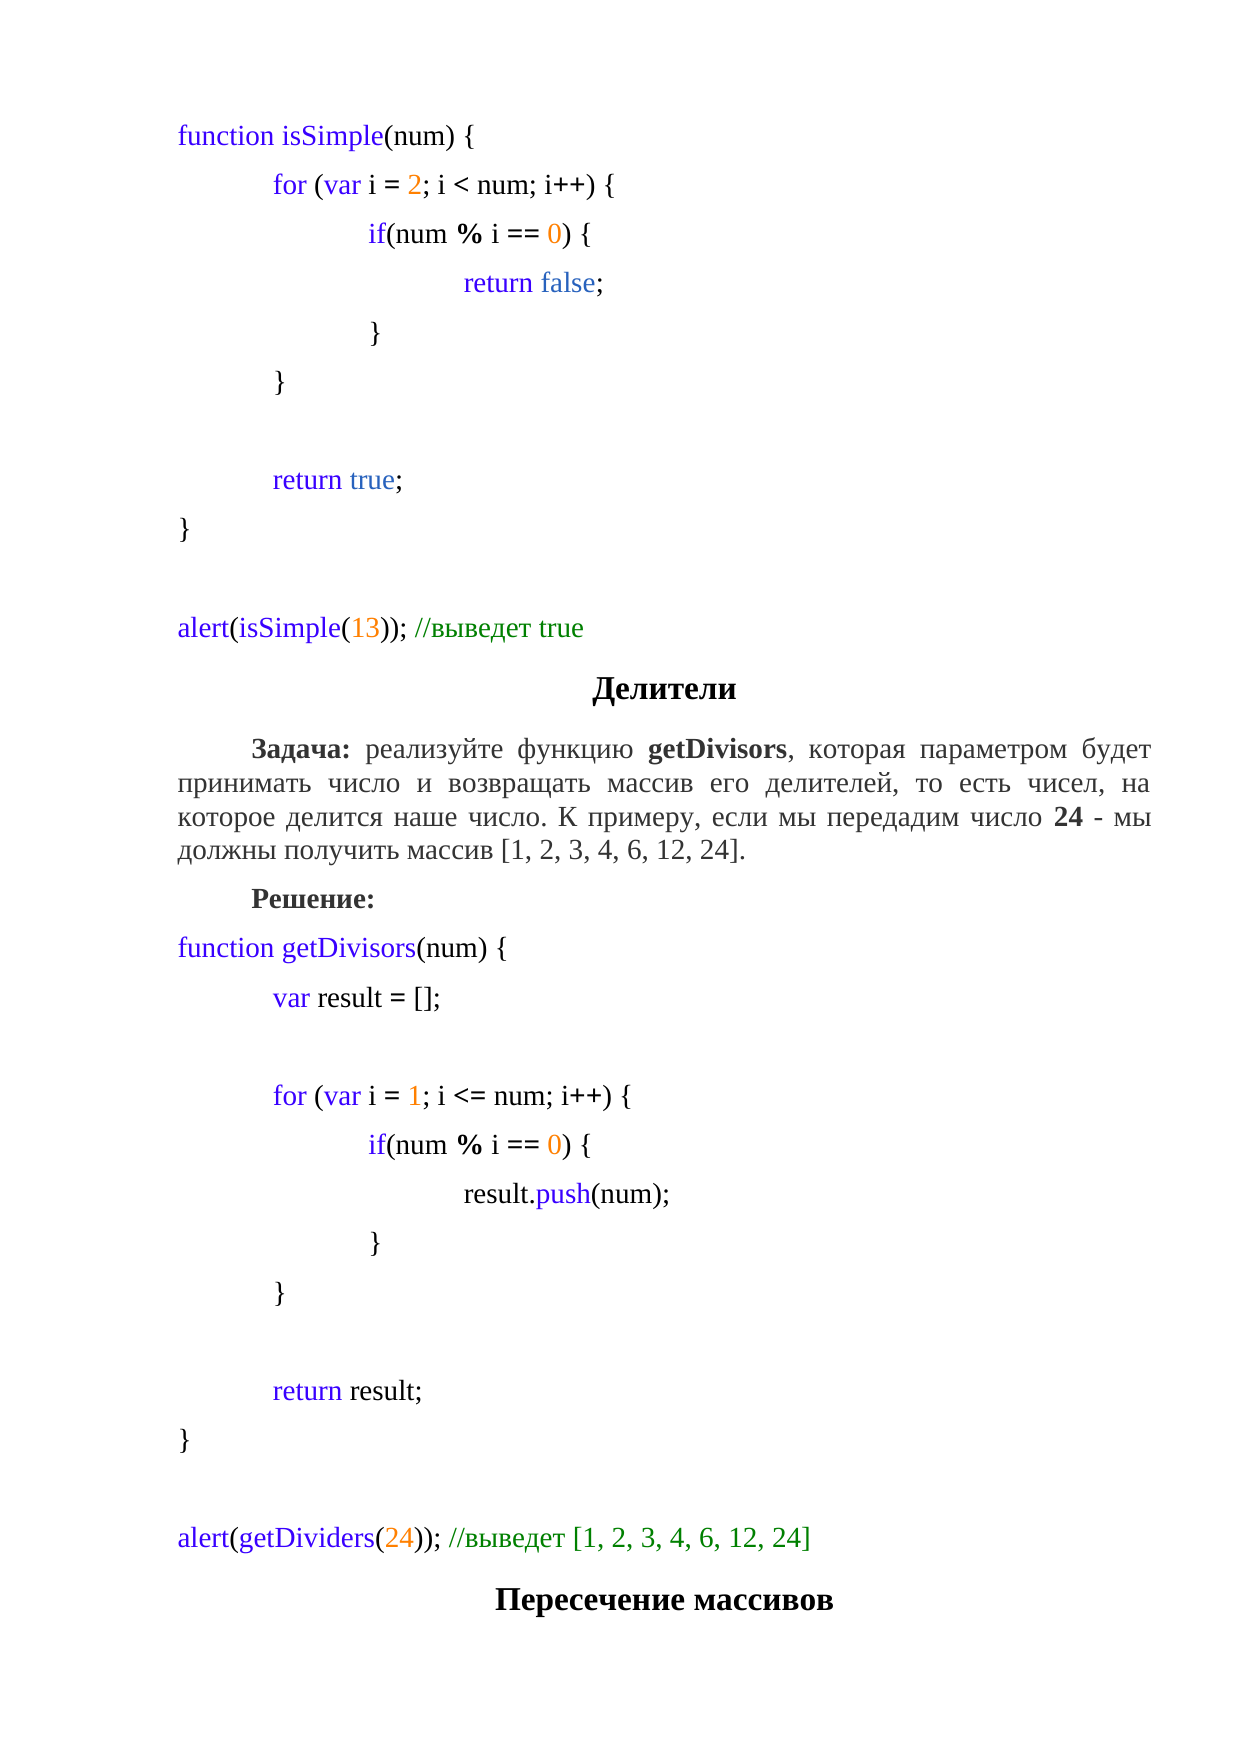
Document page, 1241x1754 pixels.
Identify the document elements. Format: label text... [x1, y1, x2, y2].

text function getDivisors(num) { [177, 931, 1152, 964]
text function isSimple(num) { [177, 118, 1152, 152]
text } [177, 315, 1152, 348]
text return false; [177, 266, 1152, 299]
text alert(isSimple(13)); //выведет true [177, 610, 1152, 643]
text return result; [177, 1373, 1152, 1407]
text if(num % i == 0) { [177, 1127, 1152, 1161]
text return true; [177, 462, 1152, 496]
text Делители [177, 668, 1152, 707]
text } [177, 364, 1152, 397]
text Решение: [177, 881, 1152, 915]
text Задача: реализуйте функцию getDivisors, которая параметром будет принимать число и возвращать массив его делителей, то есть чисел, на которое делится наше число. К примеру, если мы передадим число 24 - мы должны получить массив [1, 2, 3, 4, 6, 12, 24]. [177, 732, 1152, 866]
text if(num % i == 0) { [177, 216, 1152, 250]
text Пересечение массивов [177, 1579, 1152, 1617]
text for (var i = 2; i < num; i++) { [177, 167, 1152, 201]
text } [177, 511, 1152, 545]
text var result = []; [177, 980, 1152, 1013]
text result.push(num); [177, 1176, 1152, 1210]
text } [177, 1422, 1152, 1456]
text alert(getDividers(24)); //выведет [1, 2, 3, 4, 6, 12, 24] [177, 1521, 1152, 1554]
text for (var i = 1; i <= num; i++) { [177, 1078, 1152, 1112]
text } [177, 1275, 1152, 1308]
text } [177, 1226, 1152, 1259]
